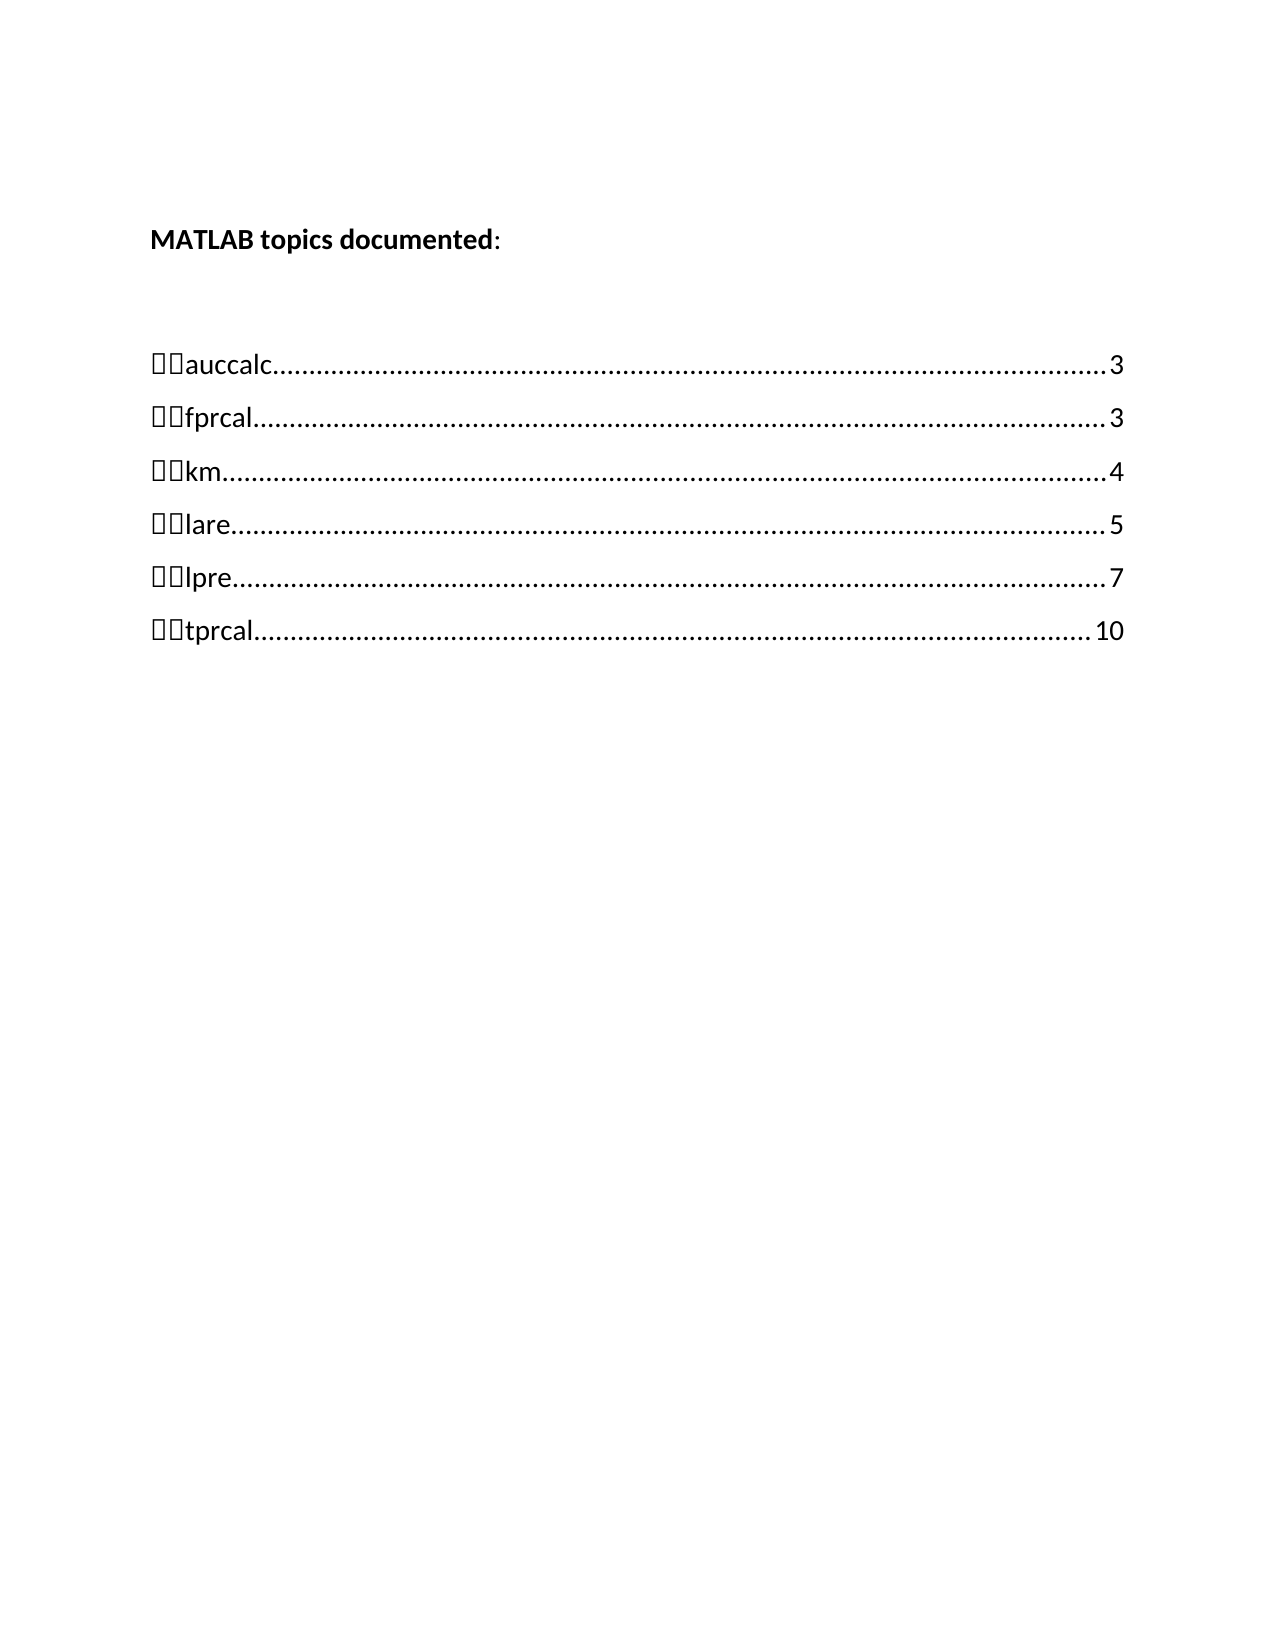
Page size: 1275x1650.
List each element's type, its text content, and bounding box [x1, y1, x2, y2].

text MATLAB topics documented: [150, 221, 1125, 257]
